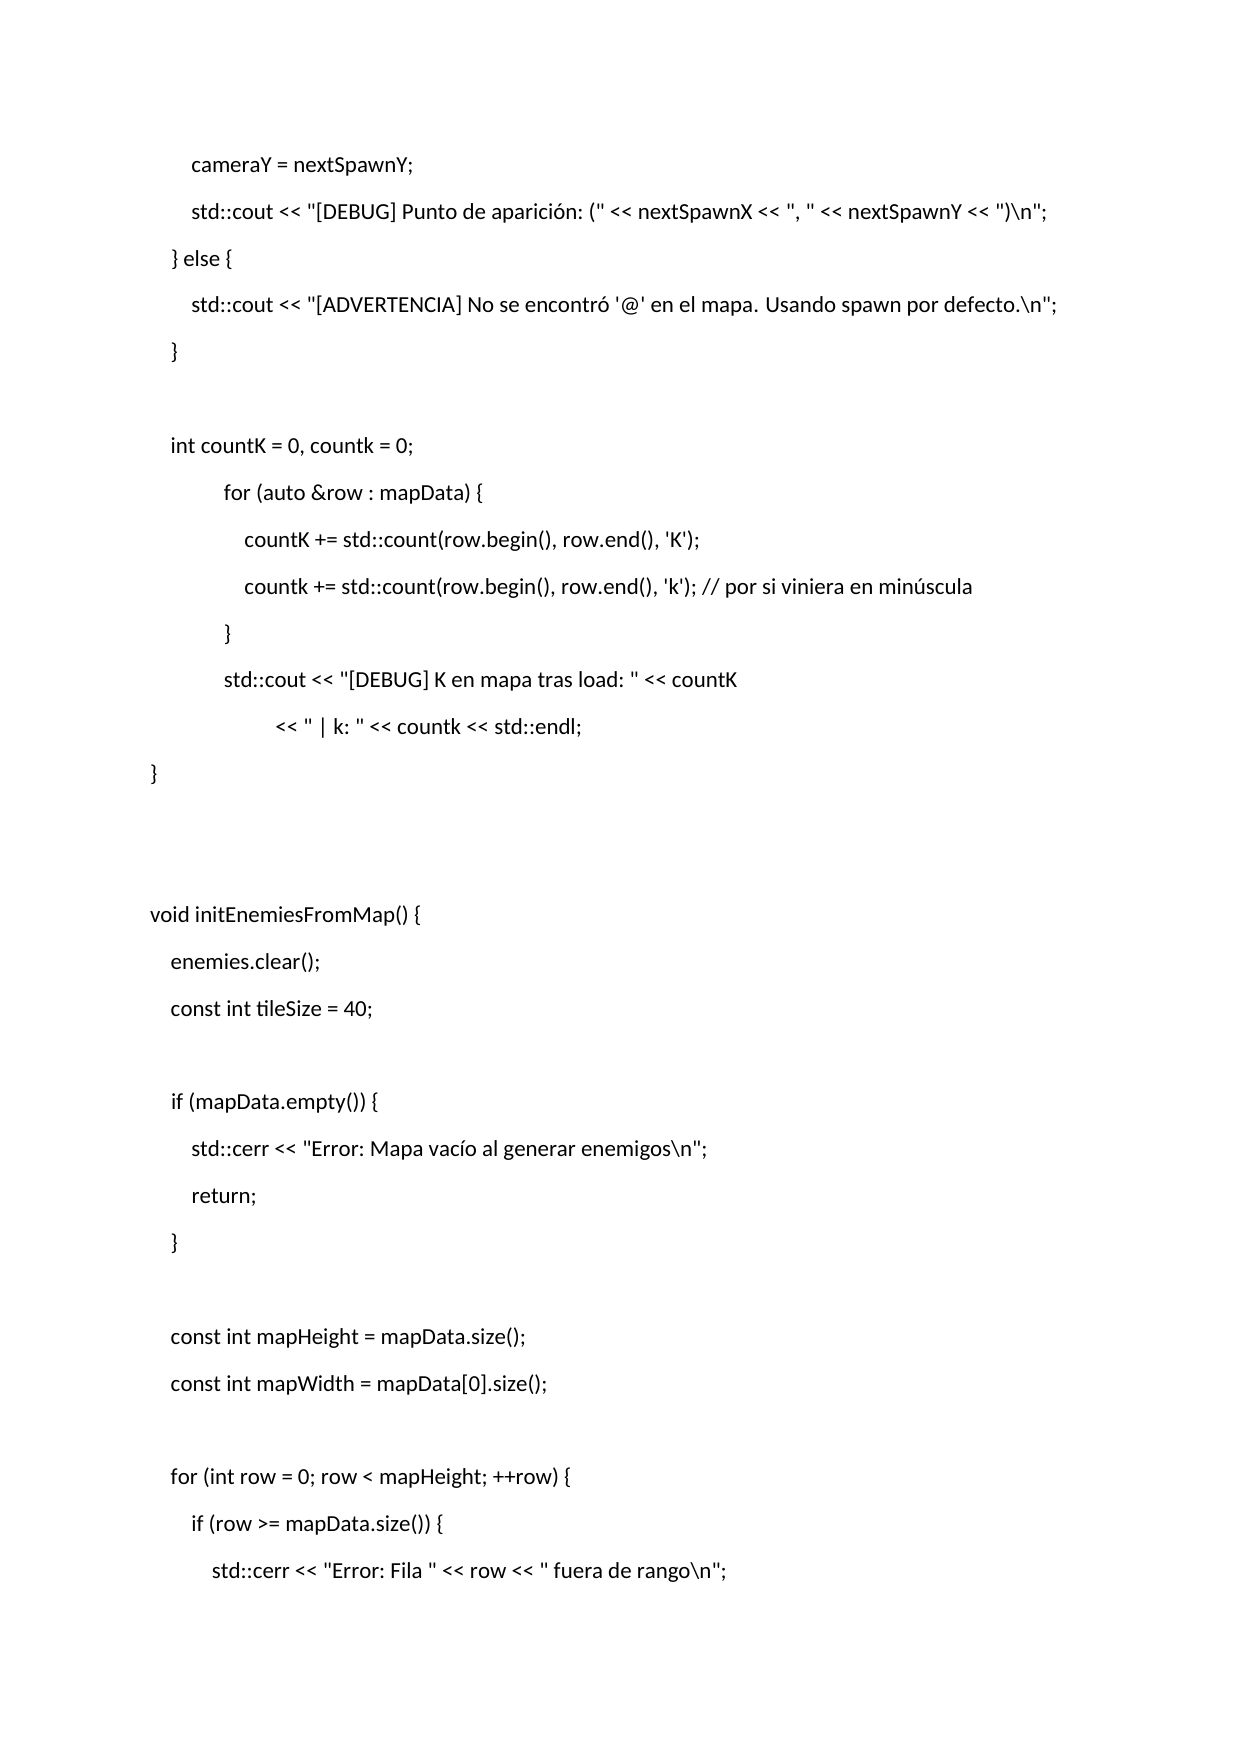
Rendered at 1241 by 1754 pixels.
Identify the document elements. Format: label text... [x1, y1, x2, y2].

text if (mapData.empty()) { [150, 1087, 1090, 1116]
text std::cout << "[DEBUG] Punto de aparición: (" << nextSpawnX << ", " << nextSpawnY << ")\n"; [150, 197, 1090, 225]
text for (auto &row : mapData) { [150, 478, 1090, 506]
text enemies.clear(); [150, 947, 1090, 975]
text cameraY = nextSpawnY; [150, 150, 1090, 178]
text std::cout << "[ADVERTENCIA] No se encontró '@' en el mapa. Usando spawn por defecto.\n"; [150, 291, 1090, 319]
text void initEnemiesFromMap() { [150, 900, 1090, 928]
text for (int row = 0; row < mapHeight; ++row) { [150, 1462, 1090, 1491]
text countK += std::count(row.begin(), row.end(), 'K'); [150, 525, 1090, 553]
text return; [150, 1181, 1090, 1209]
text } [150, 759, 1090, 787]
text std::cout << "[DEBUG] K en mapa tras load: " << countK [150, 666, 1090, 694]
text const int mapWidth = mapData[0].size(); [150, 1369, 1090, 1397]
text } else { [150, 244, 1090, 272]
text } [150, 337, 1090, 366]
text } [150, 1228, 1090, 1256]
text const int tileSize = 40; [150, 994, 1090, 1022]
text << " | k: " << countk << std::endl; [150, 712, 1090, 741]
text std::cerr << "Error: Mapa vacío al generar enemigos\n"; [150, 1134, 1090, 1162]
text countk += std::count(row.begin(), row.end(), 'k'); // por si viniera en minúscula [150, 572, 1090, 600]
text const int mapHeight = mapData.size(); [150, 1322, 1090, 1350]
text std::cerr << "Error: Fila " << row << " fuera de rango\n"; [150, 1556, 1090, 1584]
text } [150, 619, 1090, 647]
text int countK = 0, countk = 0; [150, 431, 1090, 459]
text if (row >= mapData.size()) { [150, 1509, 1090, 1537]
